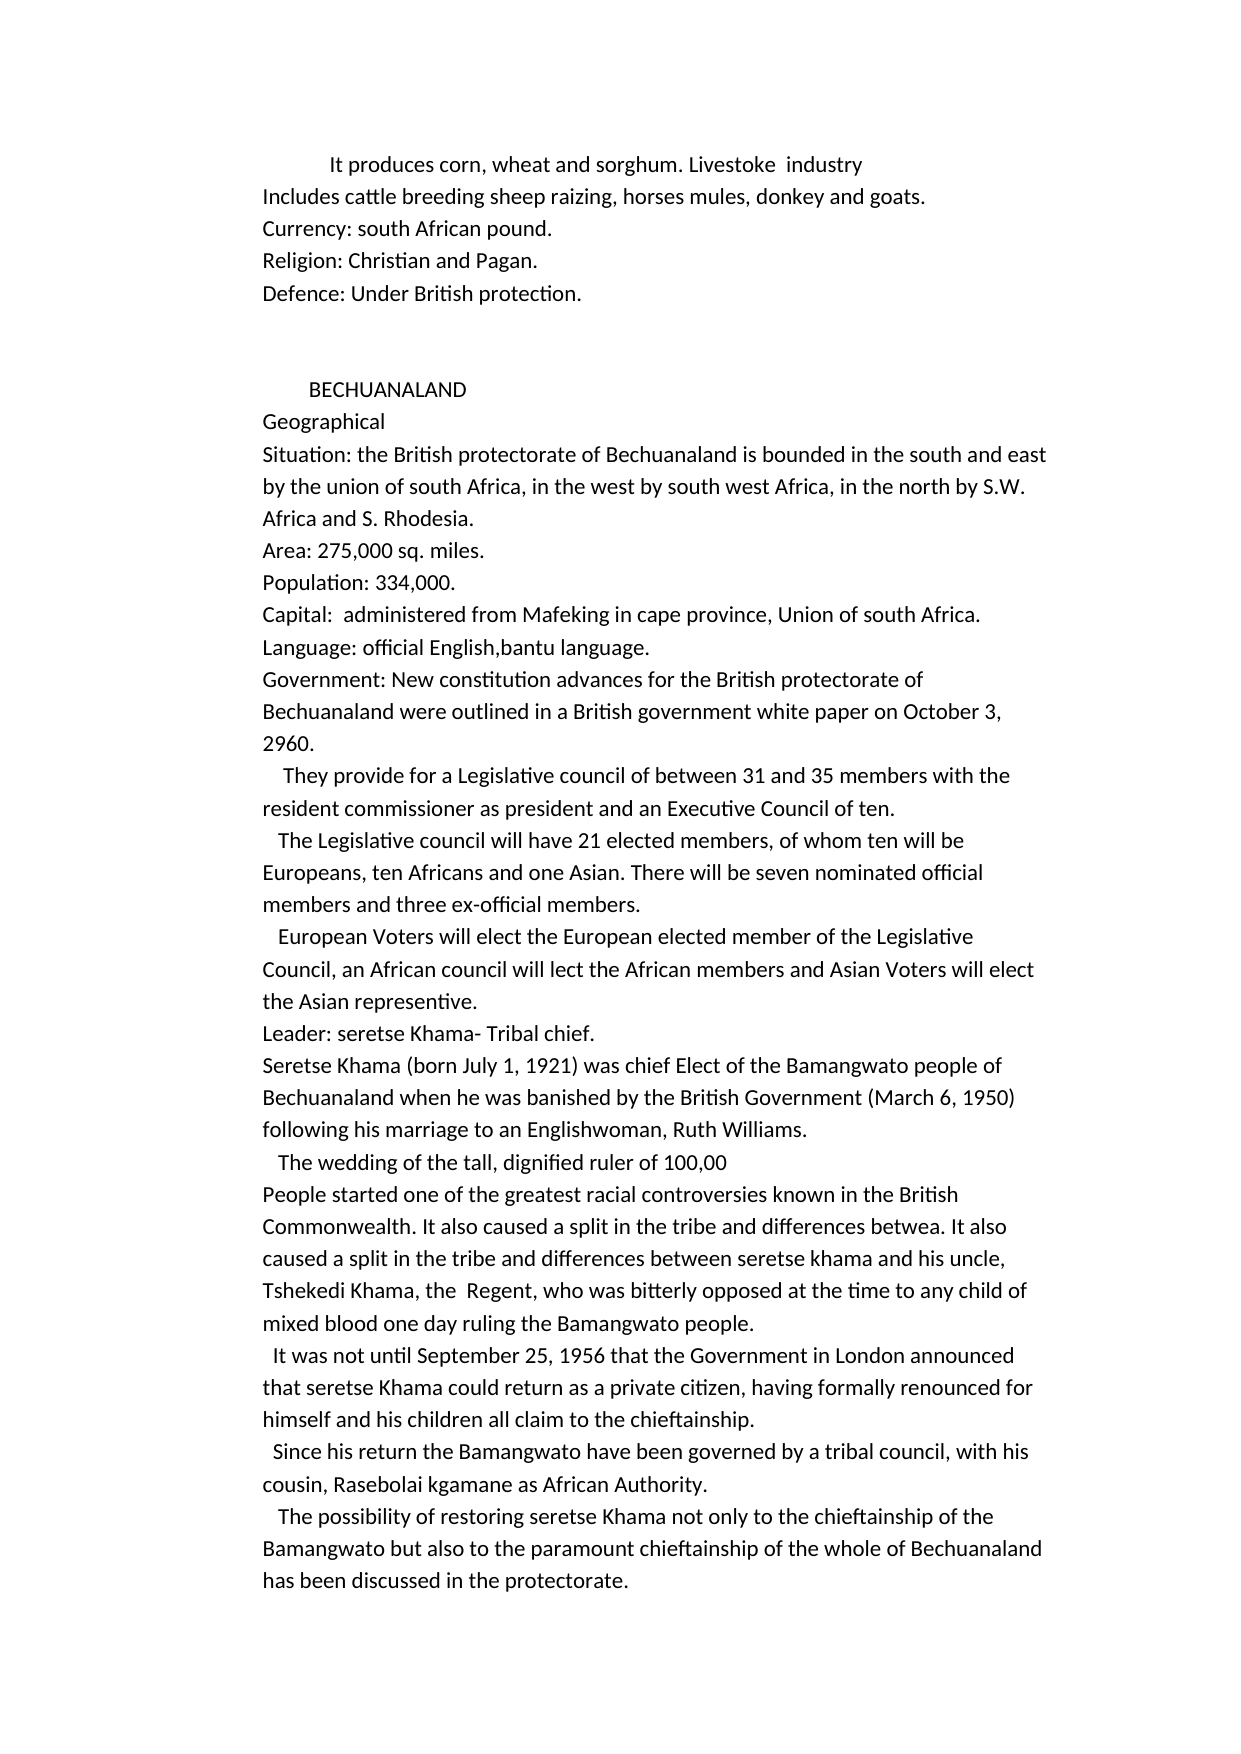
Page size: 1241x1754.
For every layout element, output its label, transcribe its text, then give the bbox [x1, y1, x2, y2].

list Geographical [262, 407, 1053, 436]
list Defence: Under British protection. [262, 279, 1053, 307]
list Leader: seretse Khama- Tribal chief. [262, 1019, 1053, 1047]
list Area: 275,000 sq. miles. [262, 536, 1053, 564]
list The wedding of the tall, dignified ruler of 100,00 [262, 1148, 1053, 1176]
list Language: official English,bantu language. [262, 633, 1053, 661]
list Since his return the Bamangwato have been governed by a tribal council, with his cousin, Rasebolai kgamane as African Authority. [262, 1437, 1053, 1498]
list It produces corn, wheat and sorghum. Livestoke industry [262, 150, 1053, 178]
list The Legislative council will have 21 elected members, of whom ten will be Europeans, ten Africans and one Asian. There will be seven nominated official members and three ex-official members. [262, 826, 1053, 918]
list Capital: administered from Mafeking in cape province, Union of south Africa. [262, 601, 1053, 629]
list Religion: Christian and Pagan. [262, 247, 1053, 274]
list Seretse Khama (born July 1, 1921) was chief Elect of the Bamangwato people of Bechuanaland when he was banished by the British Government (March 6, 1950) following his marriage to an Englishwoman, Ruth Williams. [262, 1051, 1053, 1144]
list BECHUANALAND [262, 375, 1053, 403]
list European Voters will elect the European elected member of the Legislative Council, an African council will lect the African members and Asian Voters will elect the Asian representive. [262, 922, 1053, 1015]
list Includes cattle breeding sheep raizing, horses mules, donkey and goats. [262, 182, 1053, 210]
list Government: New constitution advances for the British protectorate of Bechuanaland were outlined in a British government white paper on October 3, 2960. [262, 665, 1053, 757]
list It was not until September 25, 1956 that the Government in London announced that seretse Khama could return as a private citizen, having formally renounced for himself and his children all claim to the chieftainship. [262, 1341, 1053, 1433]
list They provide for a Legislative council of between 31 and 35 members with the resident commissioner as president and an Executive Council of ten. [262, 762, 1053, 822]
list People started one of the greatest racial controversies known in the British Commonwealth. It also caused a split in the tribe and differences betwea. It also caused a split in the tribe and differences between seretse khama and his uncle, Tshekedi Khama, the Regent, who was bitterly opposed at the time to any child of mixed blood one day ruling the Bamangwato people. [262, 1180, 1053, 1337]
list Population: 334,000. [262, 568, 1053, 596]
list The possibility of restoring seretse Khama not only to the chieftainship of the Bamangwato but also to the paramount chieftainship of the whole of Bechuanaland has been discussed in the protectorate. [262, 1502, 1053, 1594]
list Currency: south African pound. [262, 214, 1053, 242]
list Situation: the British protectorate of Bechuanaland is bounded in the south and east by the union of south Africa, in the west by south west Africa, in the north by S.W. Africa and S. Rhodesia. [262, 440, 1053, 532]
